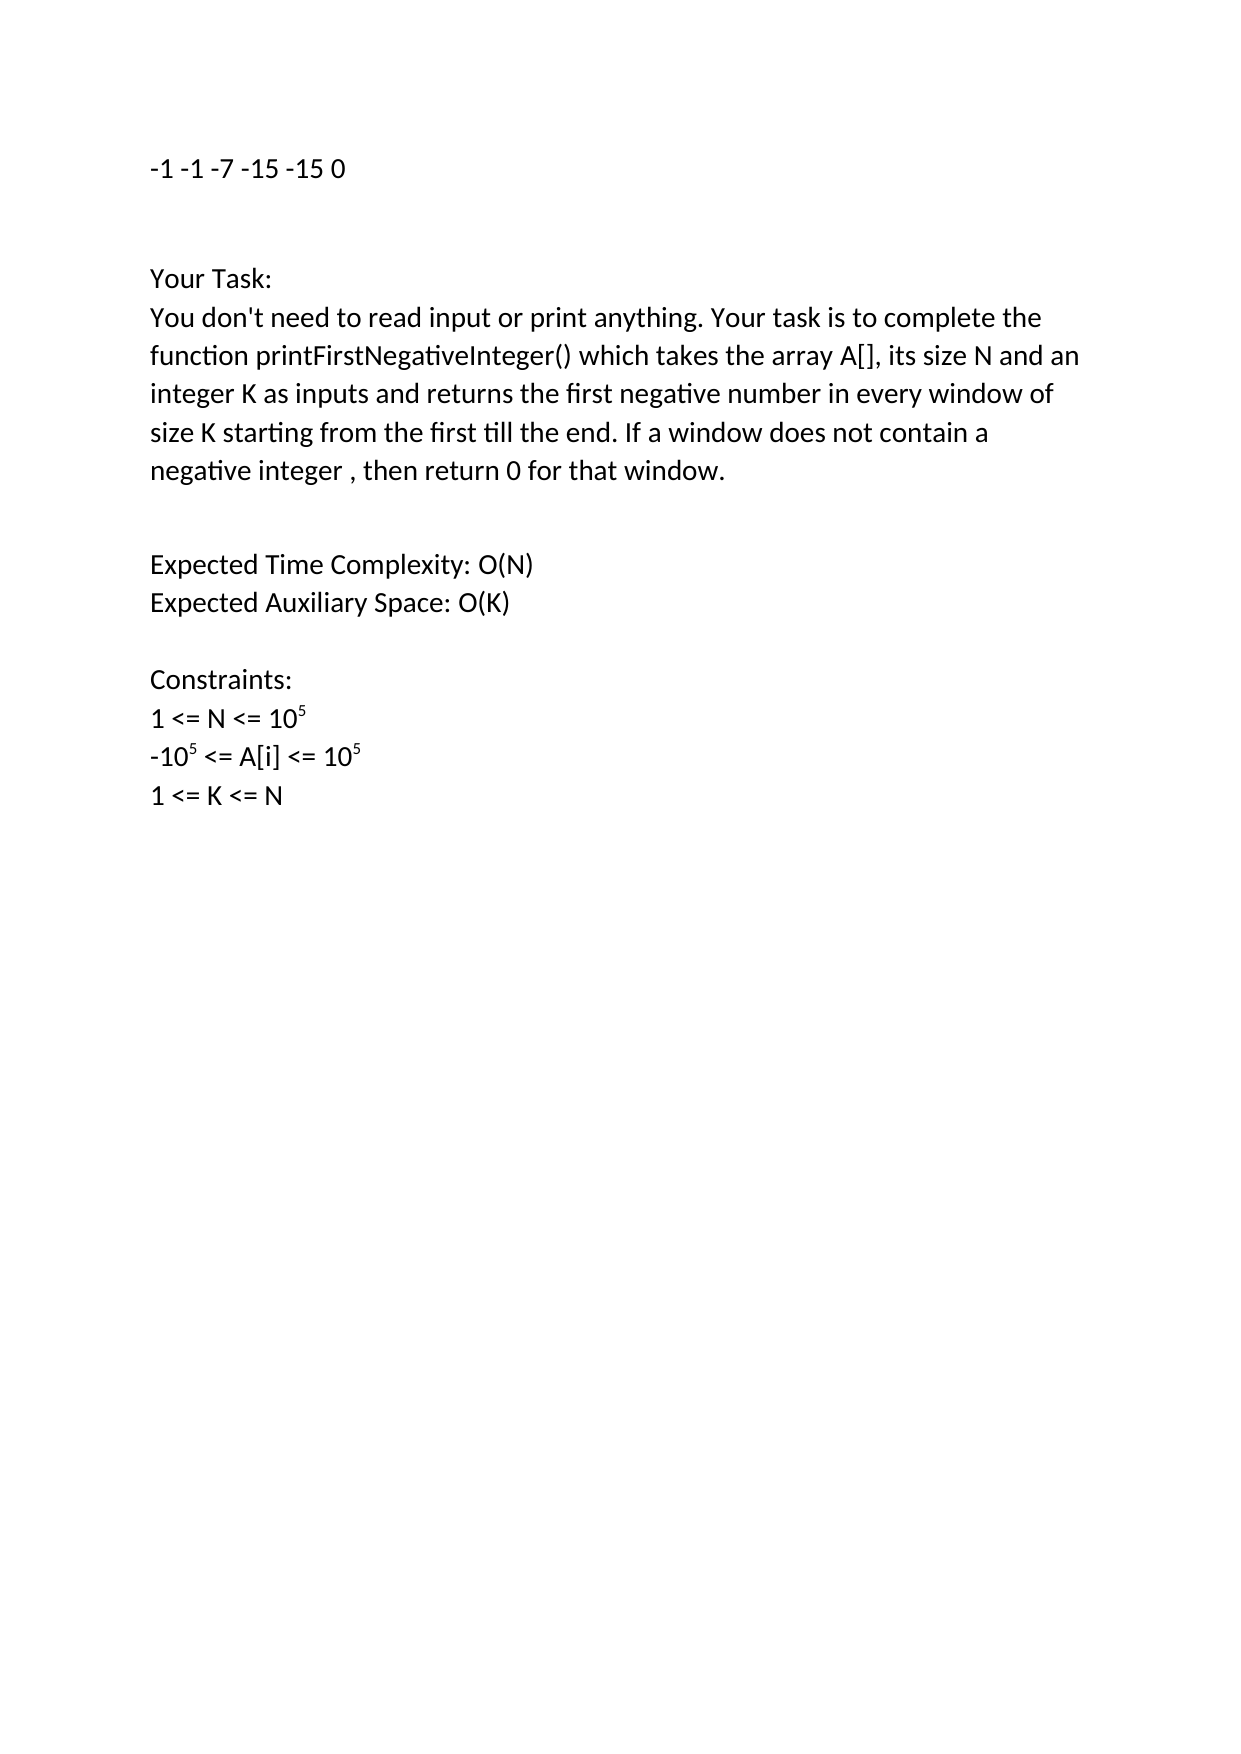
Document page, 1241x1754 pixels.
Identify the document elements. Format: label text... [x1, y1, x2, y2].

text -1 -1 -7 -15 -15 0 [150, 150, 1090, 186]
text Expected Time Complexity: O(N) Expected Auxiliary Space: O(K) Constraints: 1 <= N <= 105 -105 <= A[i] <= 105 1 <= K <= N [150, 507, 1090, 812]
text Your Task: You don't need to read input or print anything. Your task is to complete the function printFirstNegativeInteger() which takes the array A[], its size N and an integer K as inputs and returns the first negative number in every window of size K starting from the first till the end. If a window does not contain a negative integer , then return 0 for that window. [150, 260, 1090, 488]
